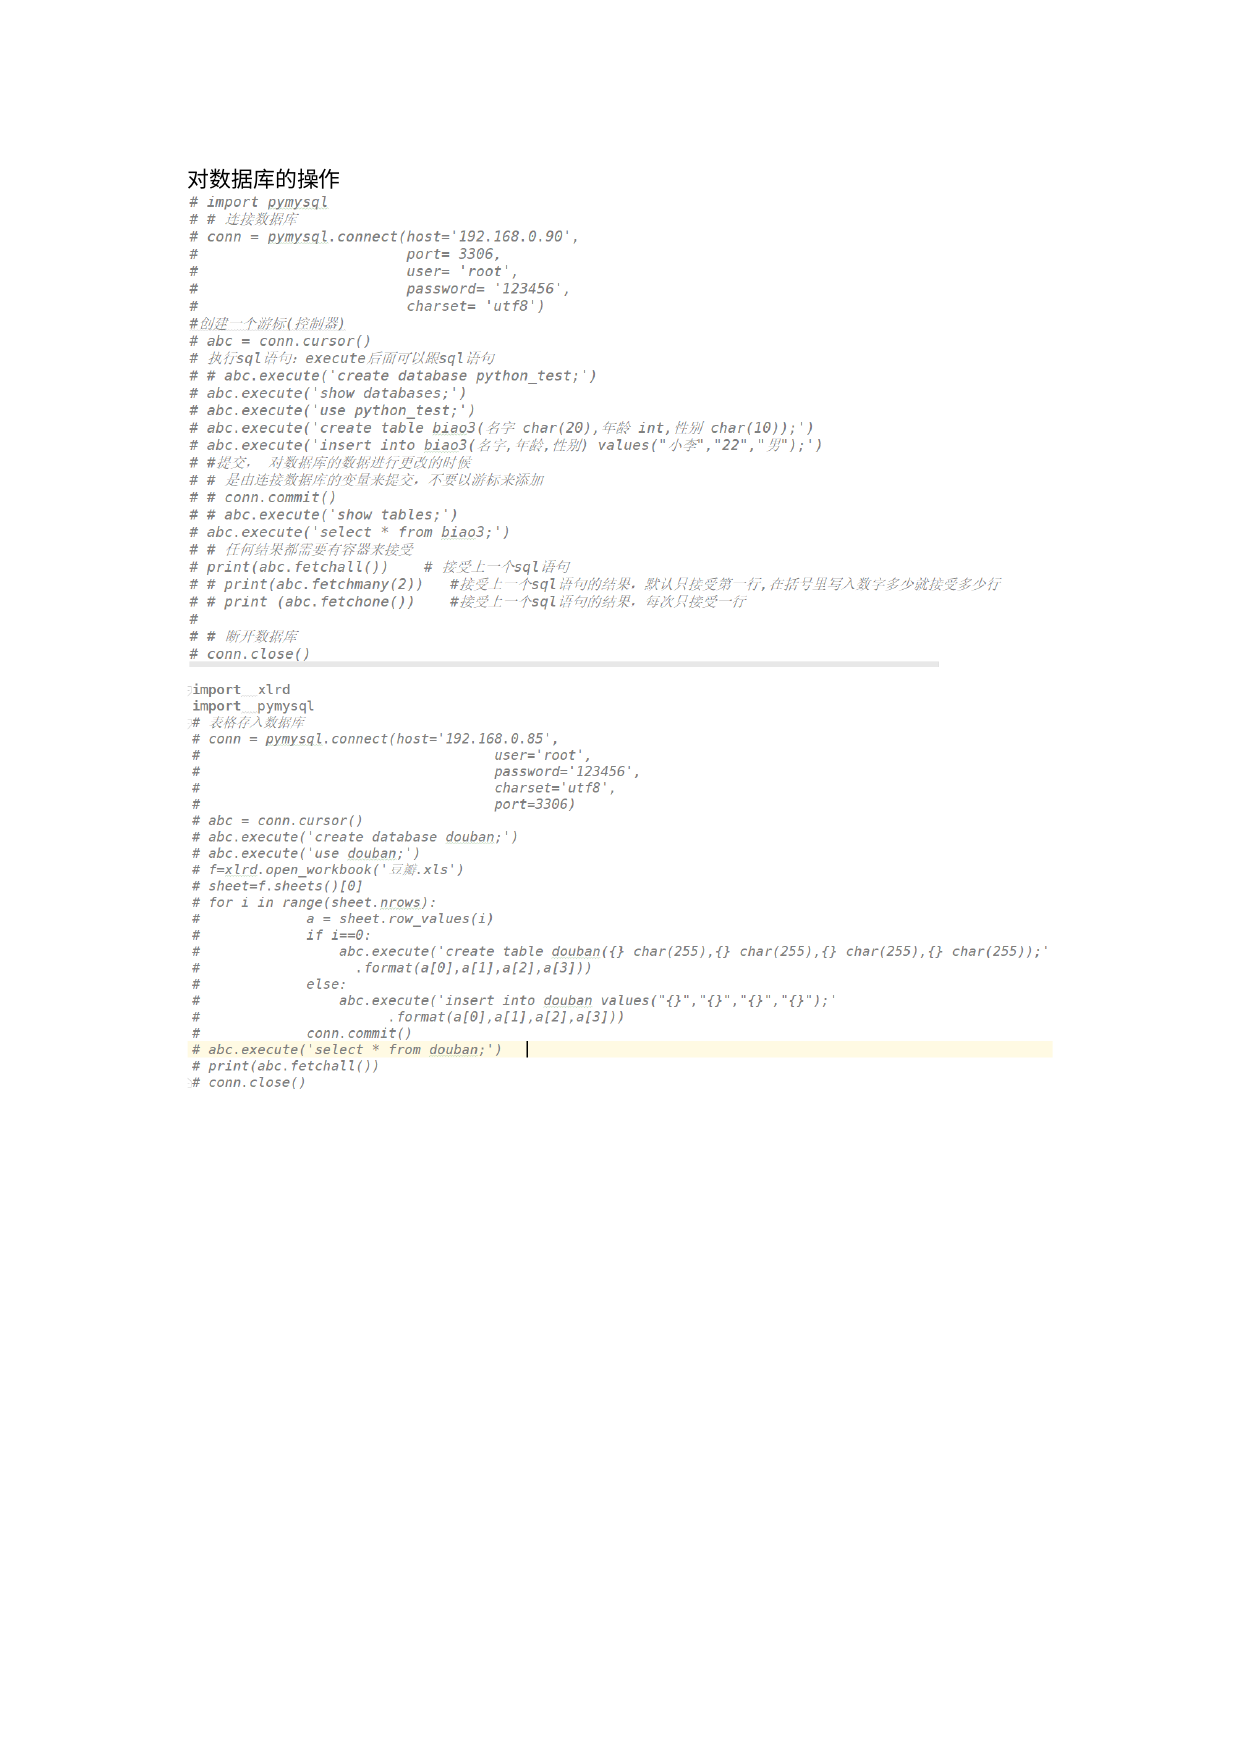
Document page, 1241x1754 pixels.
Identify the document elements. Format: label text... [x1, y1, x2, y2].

picture [187, 682, 1053, 1092]
text 对数据库的操作 [187, 162, 1053, 194]
picture [187, 194, 1053, 667]
